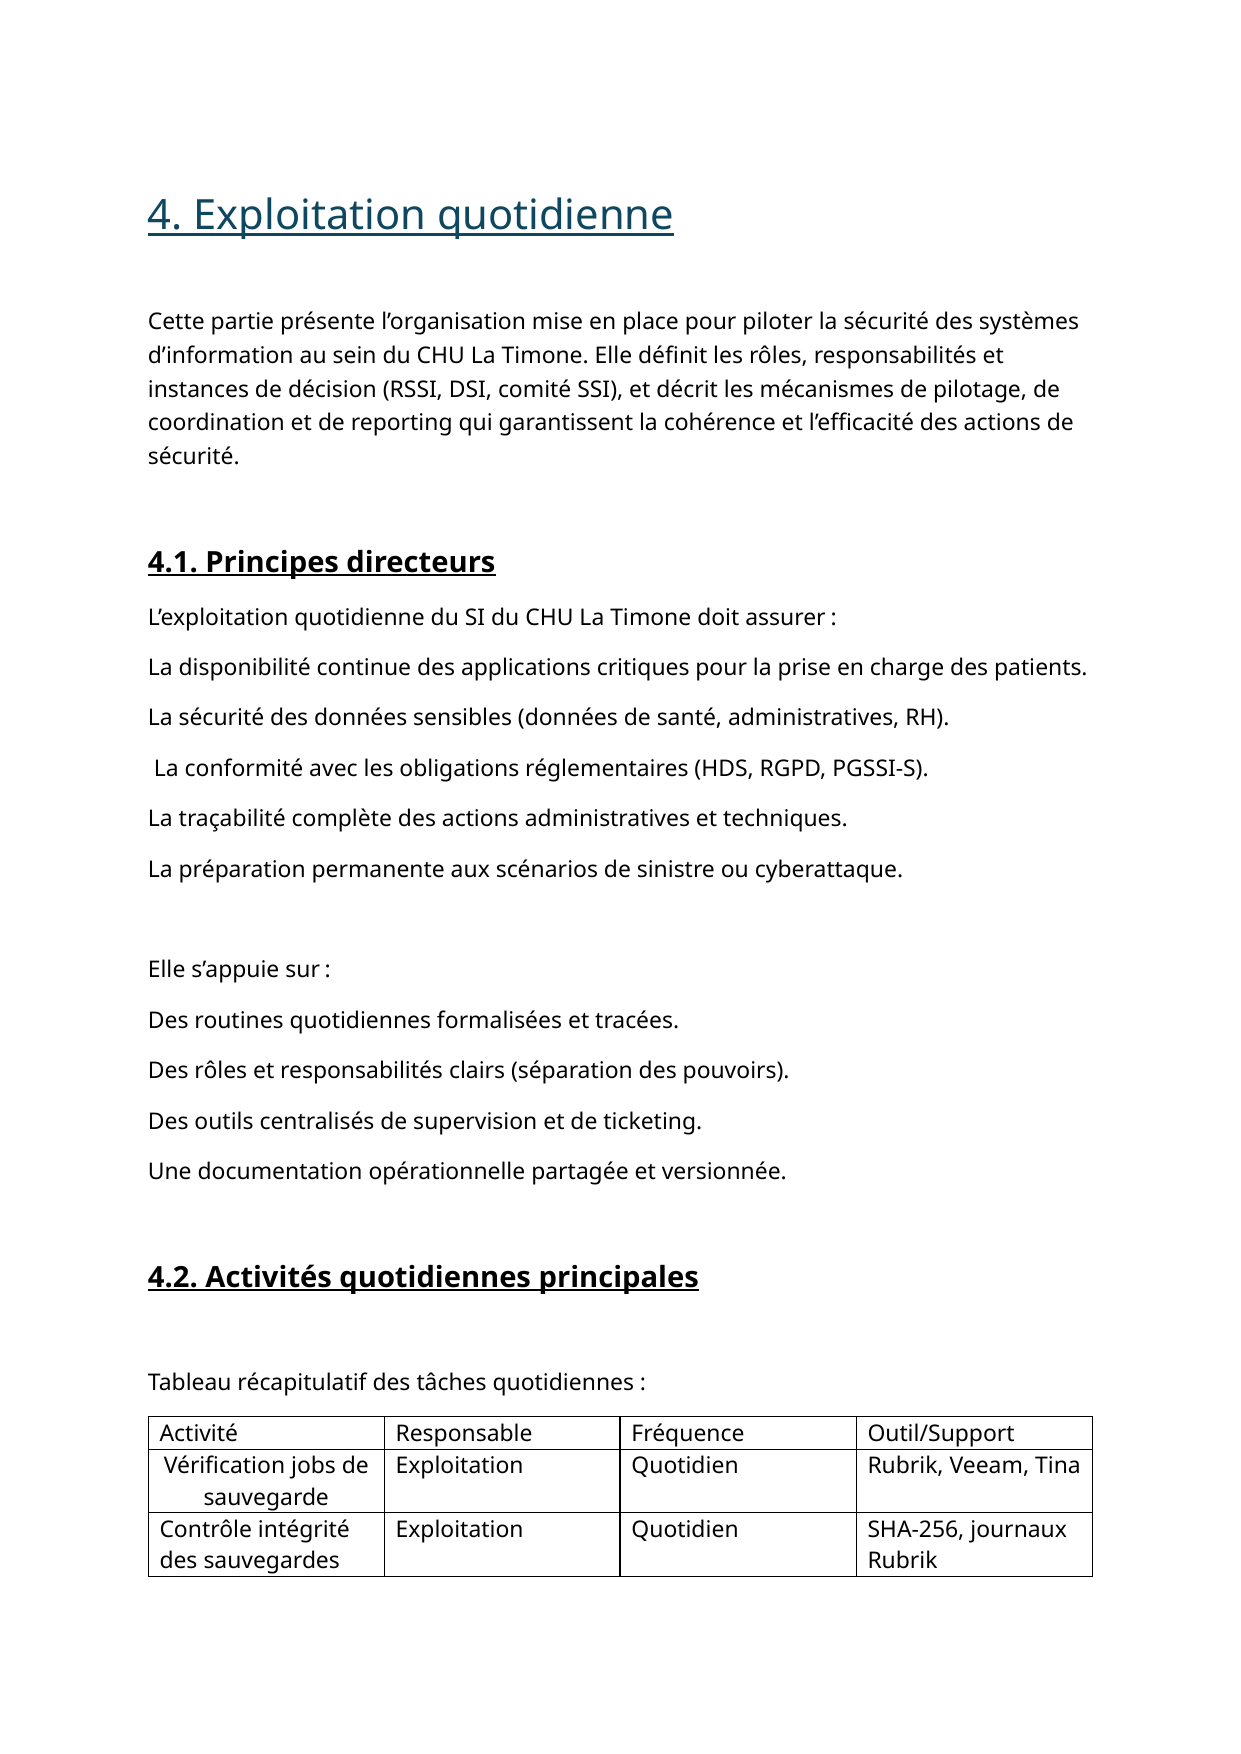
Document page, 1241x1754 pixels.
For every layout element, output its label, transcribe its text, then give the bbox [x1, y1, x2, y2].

text Tableau récapitulatif des tâches quotidiennes : [148, 1366, 1093, 1397]
subtitle 4. Exploitation quotidienne [148, 185, 1093, 242]
text Cette partie présente l’organisation mise en place pour piloter la sécurité des systèmes d’information au sein du CHU La Timone. Elle définit les rôles, responsabilités et instances de décision (RSSI, DSI, comité SSI), et décrit les mécanismes de pilotage, de coordination et de reporting qui garantissent la cohérence et l’efficacité des actions de sécurité. [148, 305, 1093, 471]
text La disponibilité continue des applications critiques pour la prise en charge des patients. [148, 651, 1093, 682]
text Une documentation opérationnelle partagée et versionnée. [148, 1155, 1093, 1186]
text 4.2. Activités quotidiennes principales [148, 1256, 1093, 1296]
table_cell Exploitation [385, 1450, 619, 1512]
table_cell Quotidien [621, 1513, 856, 1576]
text Des routines quotidiennes formalisées et tracées. [148, 1004, 1093, 1035]
text L’exploitation quotidienne du SI du CHU La Timone doit assurer : [148, 600, 1093, 632]
text Des outils centralisés de supervision et de ticketing. [148, 1104, 1093, 1136]
table_cell Exploitation [385, 1513, 619, 1576]
text La sécurité des données sensibles (données de santé, administratives, RH). [148, 701, 1093, 732]
table_cell Quotidien [621, 1450, 856, 1512]
table_header Fréquence [621, 1417, 856, 1448]
text La préparation permanente aux scénarios de sinistre ou cyberattaque. [148, 852, 1093, 884]
text Elle s’appuie sur : [148, 953, 1093, 984]
table_header Responsable [385, 1417, 619, 1448]
text 4.1. Principes directeurs [148, 541, 1093, 581]
table_cell SHA-256, journaux Rubrik [857, 1513, 1092, 1576]
table_header Activité [149, 1417, 384, 1448]
text Des rôles et responsabilités clairs (séparation des pouvoirs). [148, 1054, 1093, 1085]
text La traçabilité complète des actions administratives et techniques. [148, 802, 1093, 833]
table_cell Vérification jobs de sauvegarde [149, 1450, 384, 1512]
table_cell Contrôle intégrité des sauvegardes [149, 1513, 384, 1576]
table_cell Rubrik, Veeam, Tina [857, 1450, 1092, 1512]
text La conformité avec les obligations réglementaires (HDS, RGPD, PGSSI-S). [148, 752, 1093, 783]
table_header Outil/Support [857, 1417, 1092, 1448]
